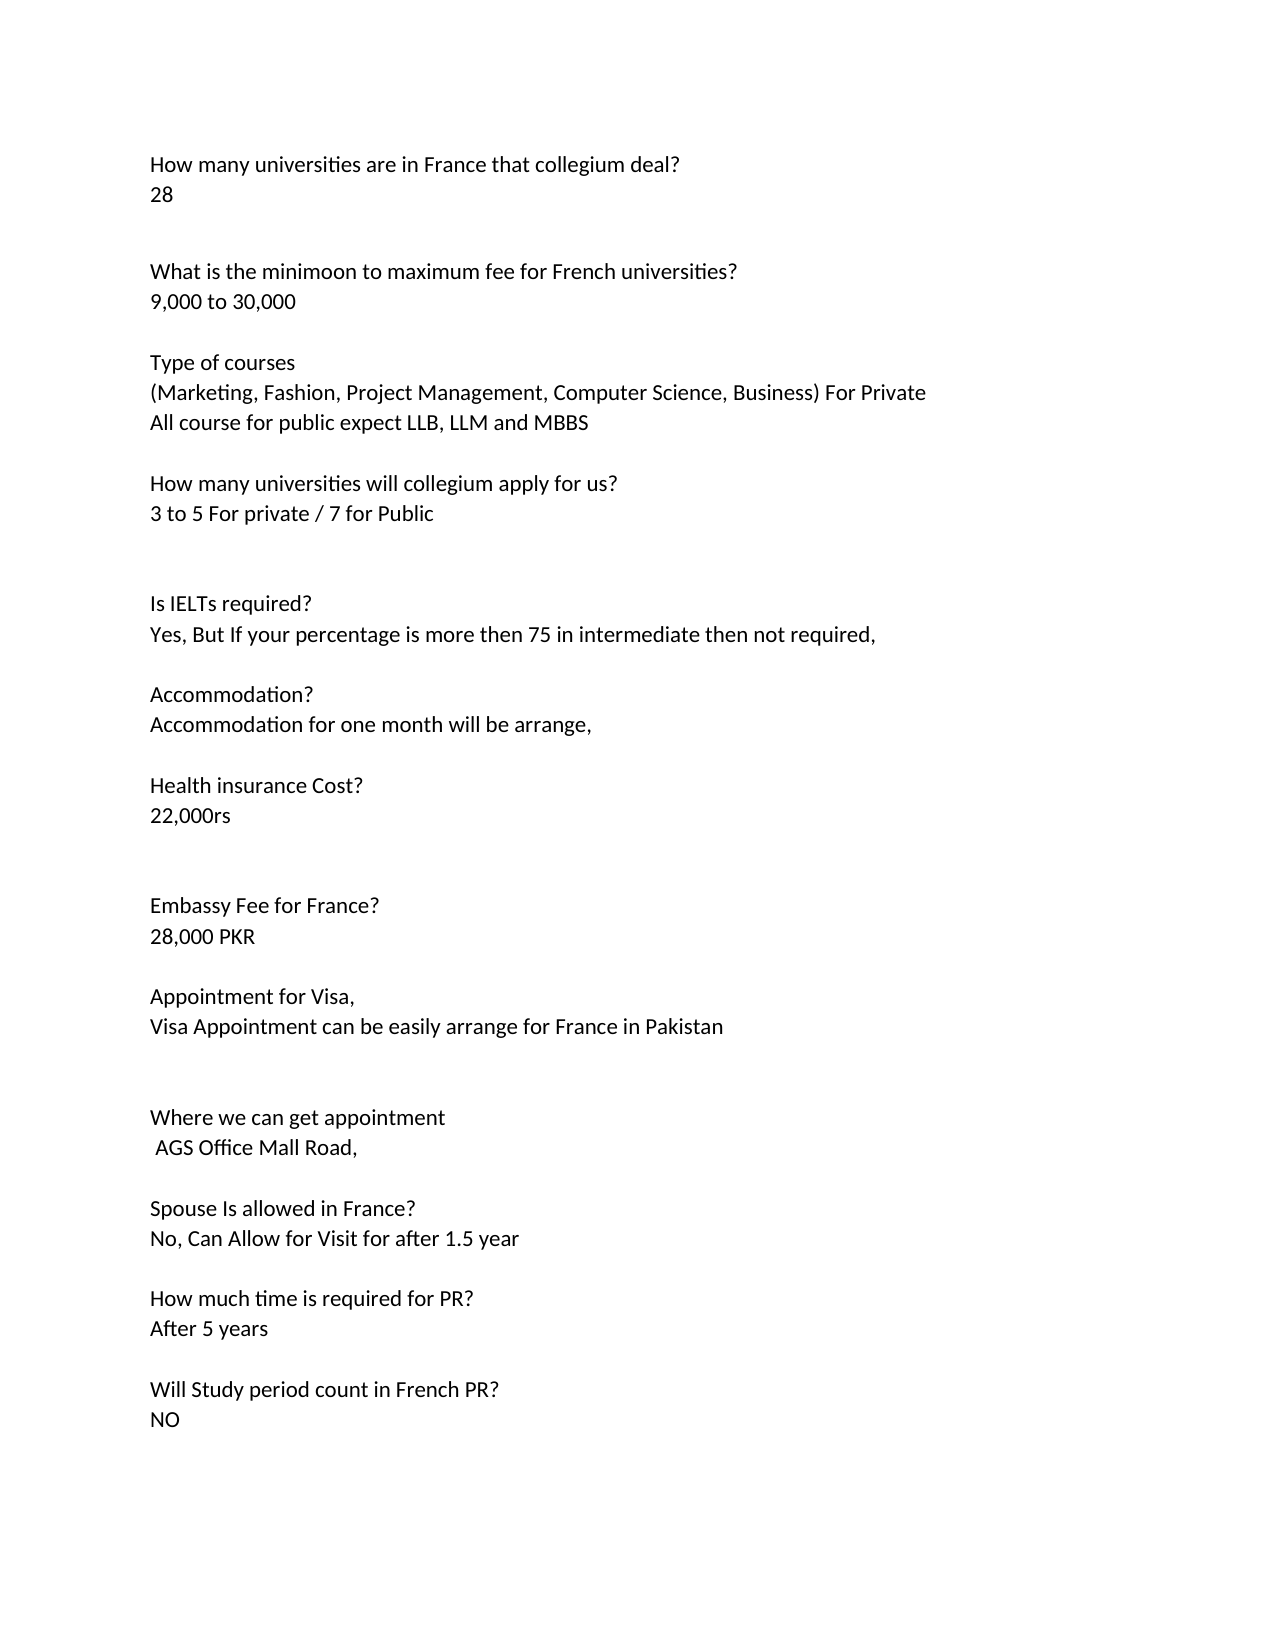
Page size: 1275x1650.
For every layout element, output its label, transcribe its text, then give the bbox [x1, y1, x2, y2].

text How many universities are in France that collegium deal? 28 [150, 150, 1125, 208]
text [150, 227, 1125, 1494]
